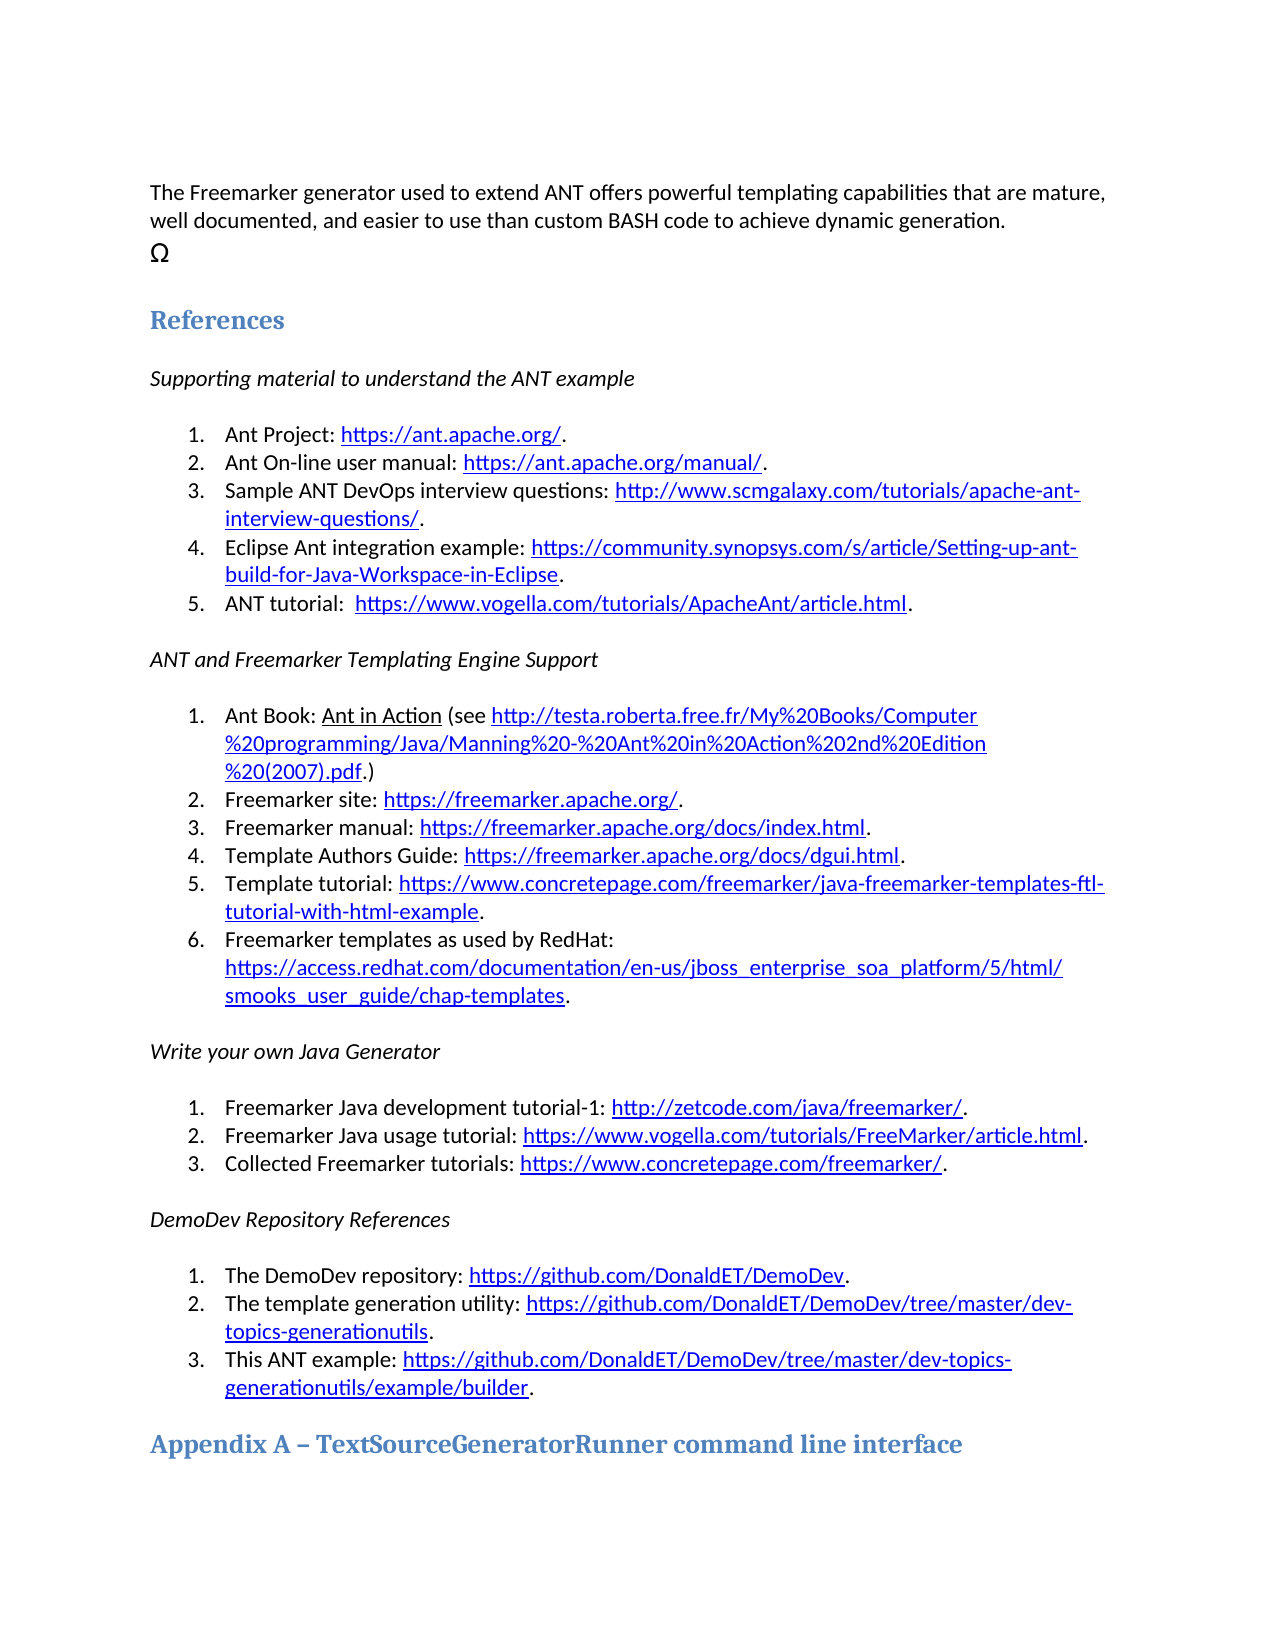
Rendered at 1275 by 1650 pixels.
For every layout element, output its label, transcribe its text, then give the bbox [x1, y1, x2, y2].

list ANT tutorial: https://www.vogella.com/tutorials/ApacheAnt/article.html. [187, 589, 1125, 617]
list Sample ANT DevOps interview questions: http://www.scmgalaxy.com/tutorials/apache-ant-interview-questions/. [187, 477, 1125, 533]
list Ant On-line user manual: https://ant.apache.org/manual/. [187, 448, 1125, 477]
list The template generation utility: https://github.com/DonaldET/DemoDev/tree/master/dev-topics-generationutils. [187, 1289, 1125, 1345]
list Freemarker Java development tutorial-1: http://zetcode.com/java/freemarker/. [187, 1093, 1125, 1121]
text DemoDev Repository References [150, 1205, 1125, 1233]
text Ω [150, 234, 1125, 270]
list Freemarker Java usage tutorial: https://www.vogella.com/tutorials/FreeMarker/article.html. [187, 1121, 1125, 1149]
list Eclipse Ant integration example: https://community.synopsys.com/s/article/Setting-up-ant-build-for-Java-Workspace-in-Eclipse. [187, 533, 1125, 589]
list Template Authors Guide: https://freemarker.apache.org/docs/dgui.html. [187, 841, 1125, 869]
text Supporting material to understand the ANT example [150, 364, 1125, 392]
text The Freemarker generator used to extend ANT offers powerful templating capabilities that are mature, well documented, and easier to use than custom BASH code to achieve dynamic generation. [150, 178, 1125, 234]
list Collected Freemarker tutorials: https://www.concretepage.com/freemarker/. [187, 1149, 1125, 1177]
subtitle References [150, 305, 1125, 336]
list Ant Book: Ant in Action (see http://testa.roberta.free.fr/My%20Books/Computer%20programming/Java/Manning%20-%20Ant%20in%20Action%202nd%20Edition%20(2007).pdf.) [187, 701, 1125, 785]
list Freemarker manual: https://freemarker.apache.org/docs/index.html. [187, 813, 1125, 841]
list Template tutorial: https://www.concretepage.com/freemarker/java-freemarker-templates-ftl-tutorial-with-html-example. [187, 869, 1125, 925]
text Write your own Java Generator [150, 1037, 1125, 1065]
list This ANT example: https://github.com/DonaldET/DemoDev/tree/master/dev-topics-generationutils/example/builder. [187, 1345, 1125, 1401]
list The DemoDev repository: https://github.com/DonaldET/DemoDev. [187, 1261, 1125, 1289]
list Freemarker templates as used by RedHat: https://access.redhat.com/documentation/en-us/jboss_enterprise_soa_platform/5/html/smooks_user_guide/chap-templates. [187, 925, 1125, 1009]
text ANT and Freemarker Templating Engine Support [150, 645, 1125, 673]
list Ant Project: https://ant.apache.org/. [187, 421, 1125, 448]
subtitle Appendix A – TextSourceGeneratorRunner command line interface [150, 1429, 1125, 1460]
list Freemarker site: https://freemarker.apache.org/. [187, 785, 1125, 813]
